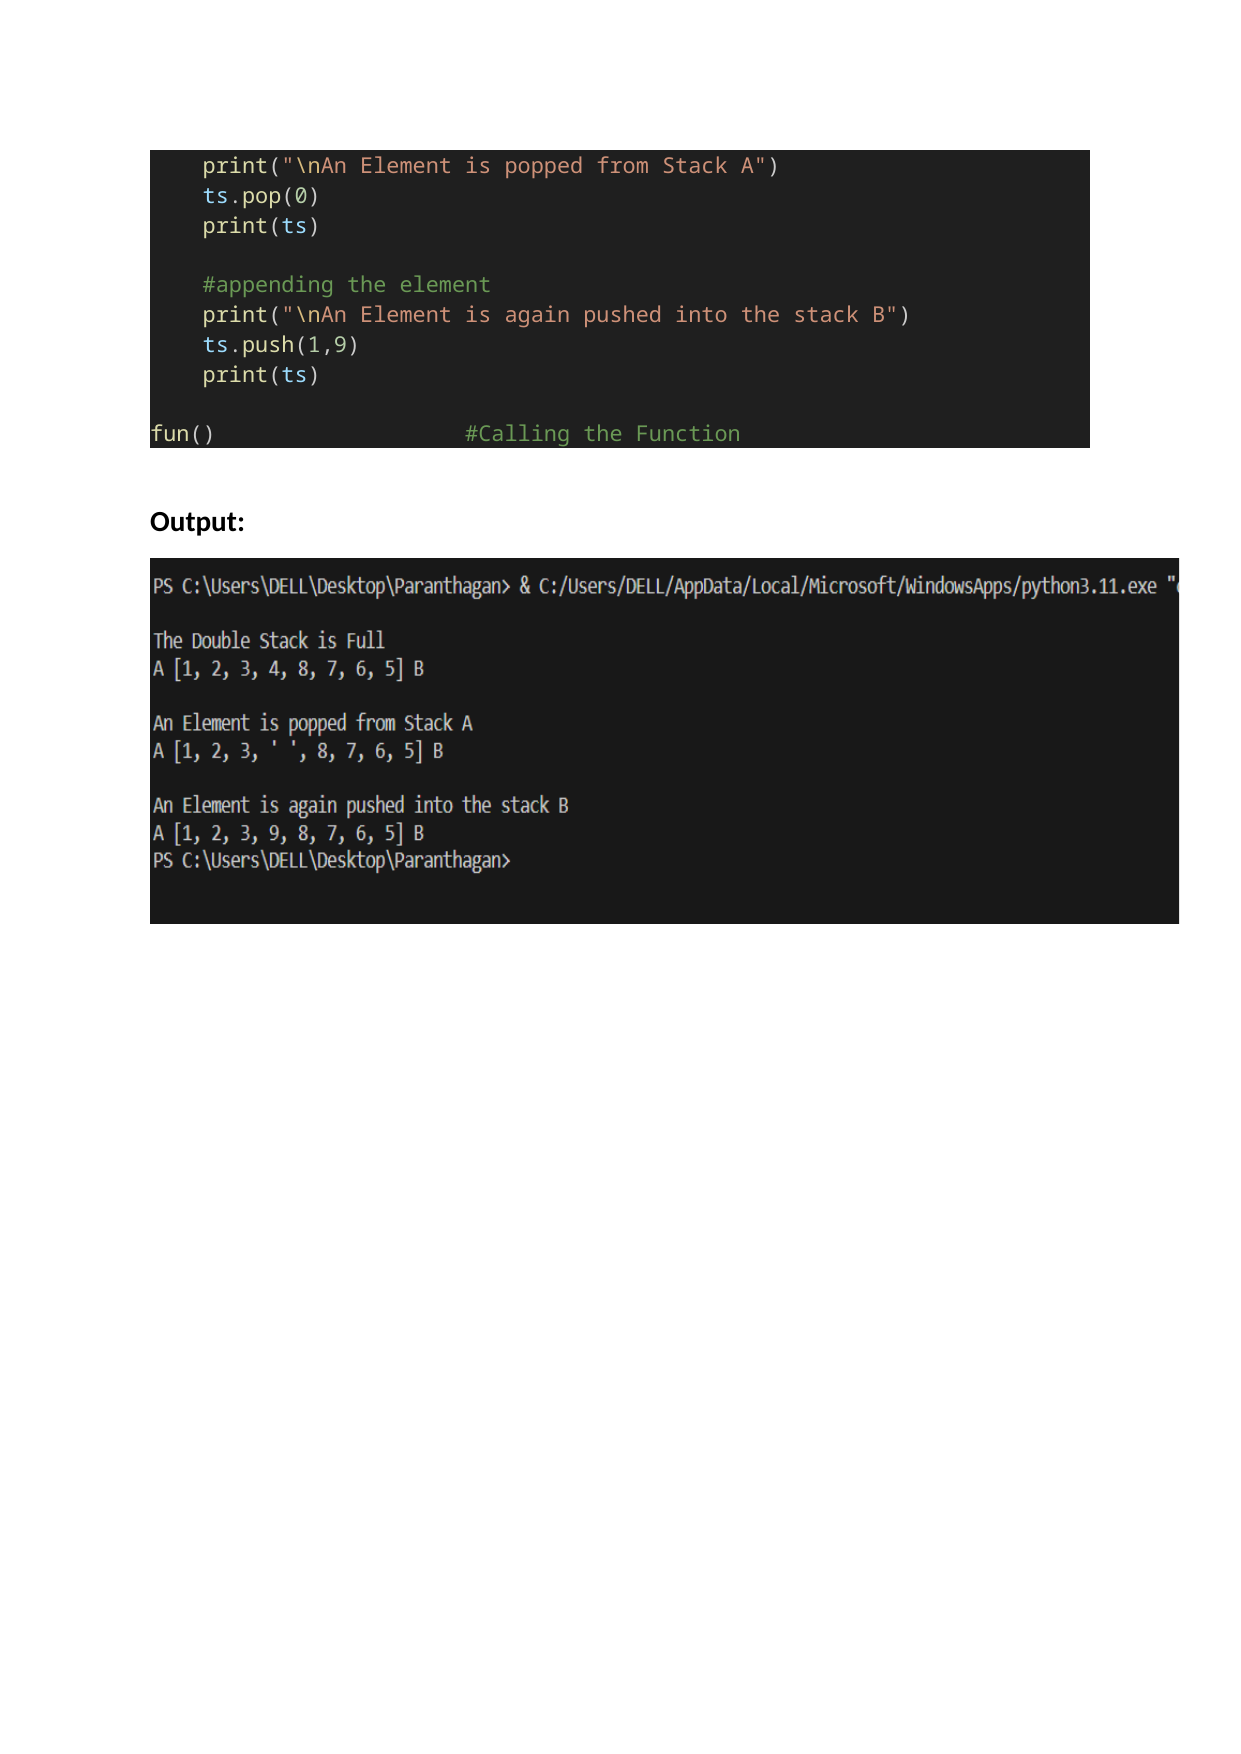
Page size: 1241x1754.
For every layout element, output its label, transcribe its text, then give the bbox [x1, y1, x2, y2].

text Output: [150, 503, 1090, 539]
text print(ts) [150, 358, 1090, 388]
text print("\nAn Element is popped from Stack A") [150, 150, 1090, 180]
text ts.pop(0) [150, 180, 1090, 209]
text fun() #Calling the Function [150, 418, 1090, 448]
text print("\nAn Element is again pushed into the stack B") [150, 299, 1090, 329]
text #appending the element [150, 269, 1090, 299]
text print(ts) [150, 209, 1090, 239]
text ts.push(1,9) [150, 329, 1090, 358]
